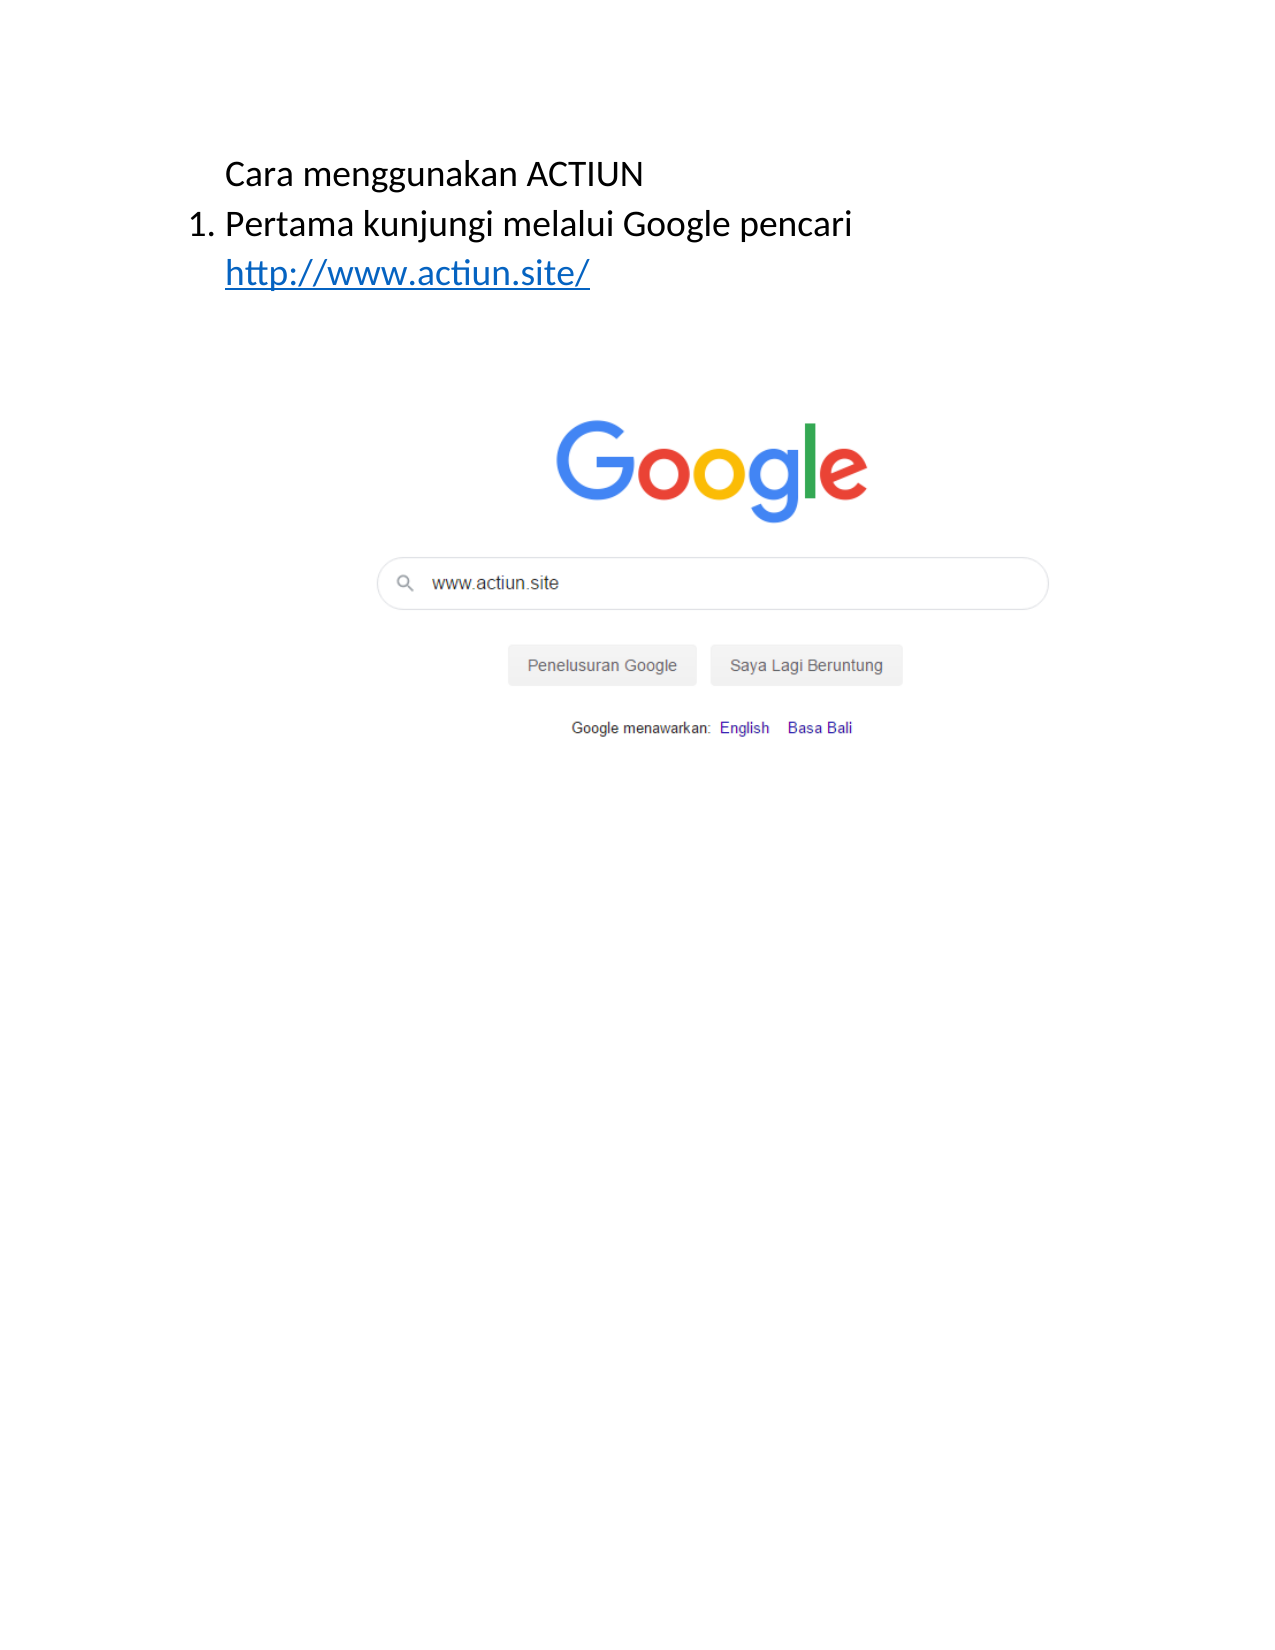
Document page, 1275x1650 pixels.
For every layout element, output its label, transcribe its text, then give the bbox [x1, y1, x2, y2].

picture [225, 298, 1200, 883]
list Pertama kunjungi melalui Google pencari http://www.actiun.site/ [187, 199, 1125, 295]
list Cara menggunakan ACTIUN [225, 150, 1125, 196]
